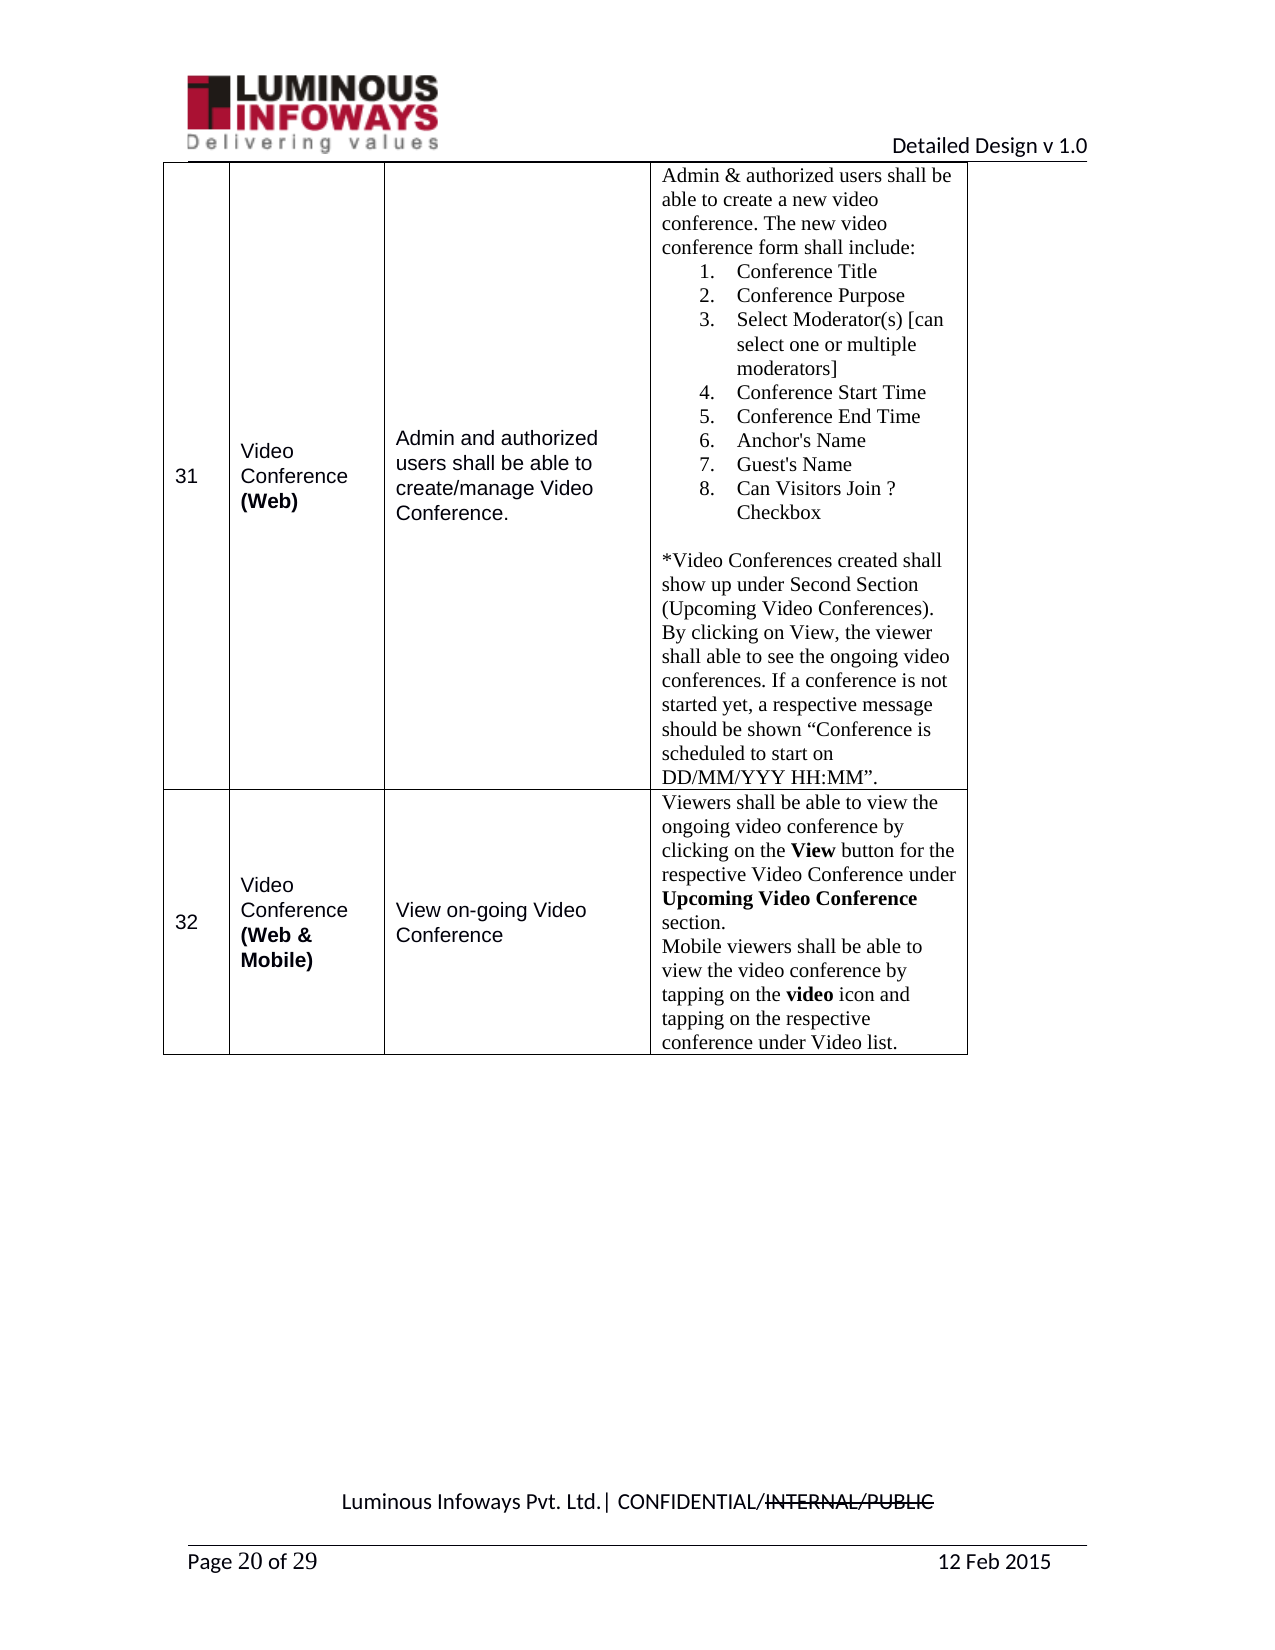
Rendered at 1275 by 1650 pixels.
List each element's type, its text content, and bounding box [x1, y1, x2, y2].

table_cell Video Conference (Web) [230, 163, 384, 789]
table_cell 32 [164, 790, 229, 1054]
table_cell View on-going Video Conference [385, 790, 650, 1054]
table_cell Viewers shall be able to view the ongoing video conference by clicking on the View button for the respective Video Conference under Upcoming Video Conference section. Mobile viewers shall be able to view the video conference by tapping on the video icon and tapping on the respective conference under Video list. [651, 790, 967, 1054]
picture [187, 75, 438, 154]
table_cell Video Conference (Web & Mobile) [230, 790, 384, 1054]
table_cell 31 [164, 163, 229, 789]
table_cell Admin and authorized users shall be able to create/manage Video Conference. [385, 163, 650, 789]
table_cell Admin & authorized users shall be able to create a new video conference. The new video conference form shall include: Conference Title Conference Purpose Select Moderator(s) [can select one or multiple moderators] Conference Start Time Conference End Time Anchor's Name Guest's Name Can Visitors Join ? Checkbox *Video Conferences created shall show up under Second Section (Upcoming Video Conferences). By clicking on View, the viewer shall able to see the ongoing video conferences. If a conference is not started yet, a respective message should be shown “Conference is scheduled to start on DD/MM/YYY HH:MM”. [651, 163, 967, 789]
